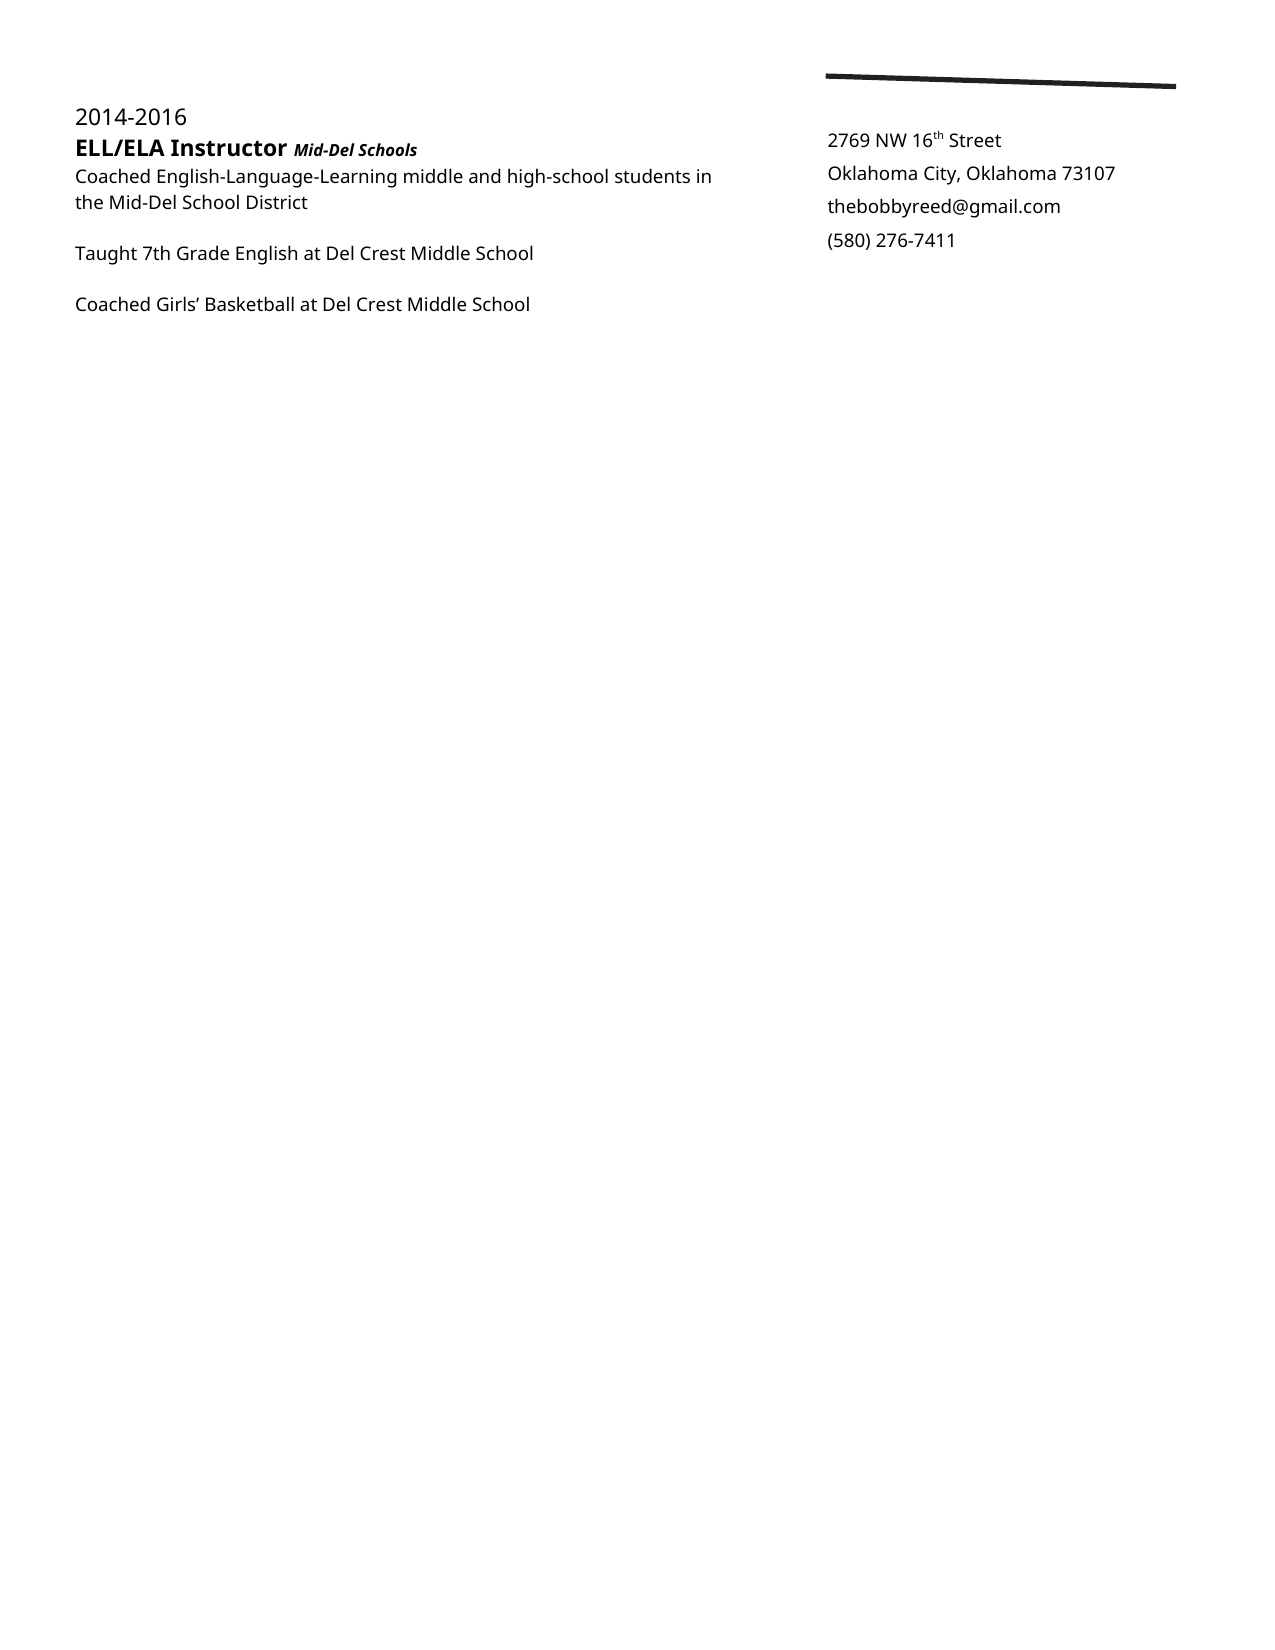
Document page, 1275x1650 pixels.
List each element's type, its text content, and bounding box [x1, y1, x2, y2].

table_cell 2769 NW 16th Street Oklahoma City, Oklahoma 73107 thebobbyreed@gmail.com (580) 276-7411 [815, 103, 1187, 357]
table_cell [815, 76, 1187, 102]
